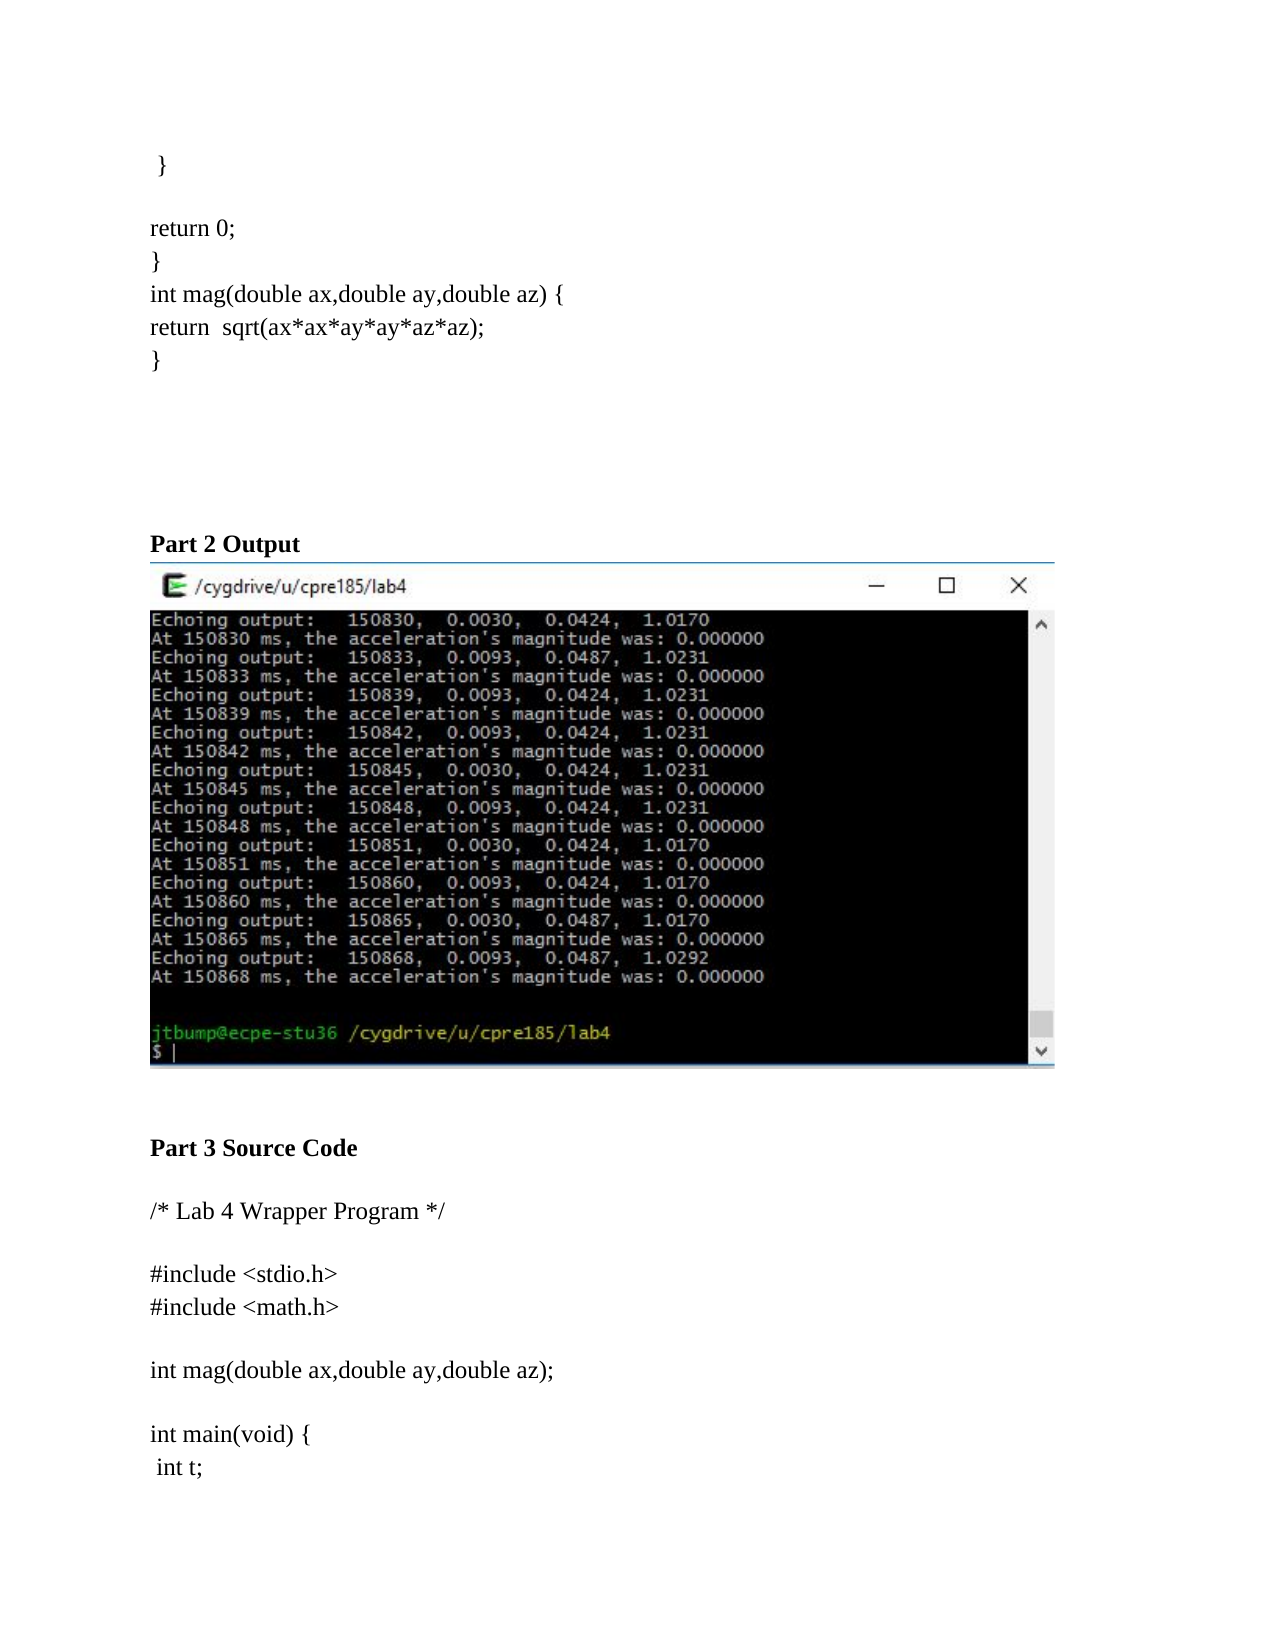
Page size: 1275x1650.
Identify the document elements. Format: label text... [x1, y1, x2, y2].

text #include <math.h> [150, 1292, 1125, 1321]
text int mag(double ax,double ay,double az); [150, 1356, 1125, 1384]
text } [150, 246, 1125, 275]
text Part 2 Output [150, 529, 1125, 558]
text int main(void) { [150, 1419, 1125, 1448]
text } [150, 345, 1125, 374]
text } [150, 150, 1125, 179]
text int mag(double ax,double ay,double az) { [150, 279, 1125, 308]
text return sqrt(ax*ax*ay*ay*az*az); [150, 312, 1125, 341]
text int t; [150, 1452, 1125, 1481]
picture [150, 562, 1055, 1069]
text return 0; [150, 213, 1125, 242]
text Part 3 Source Code [150, 1133, 1125, 1162]
text #include <stdio.h> [150, 1259, 1125, 1288]
text /* Lab 4 Wrapper Program */ [150, 1196, 1125, 1225]
